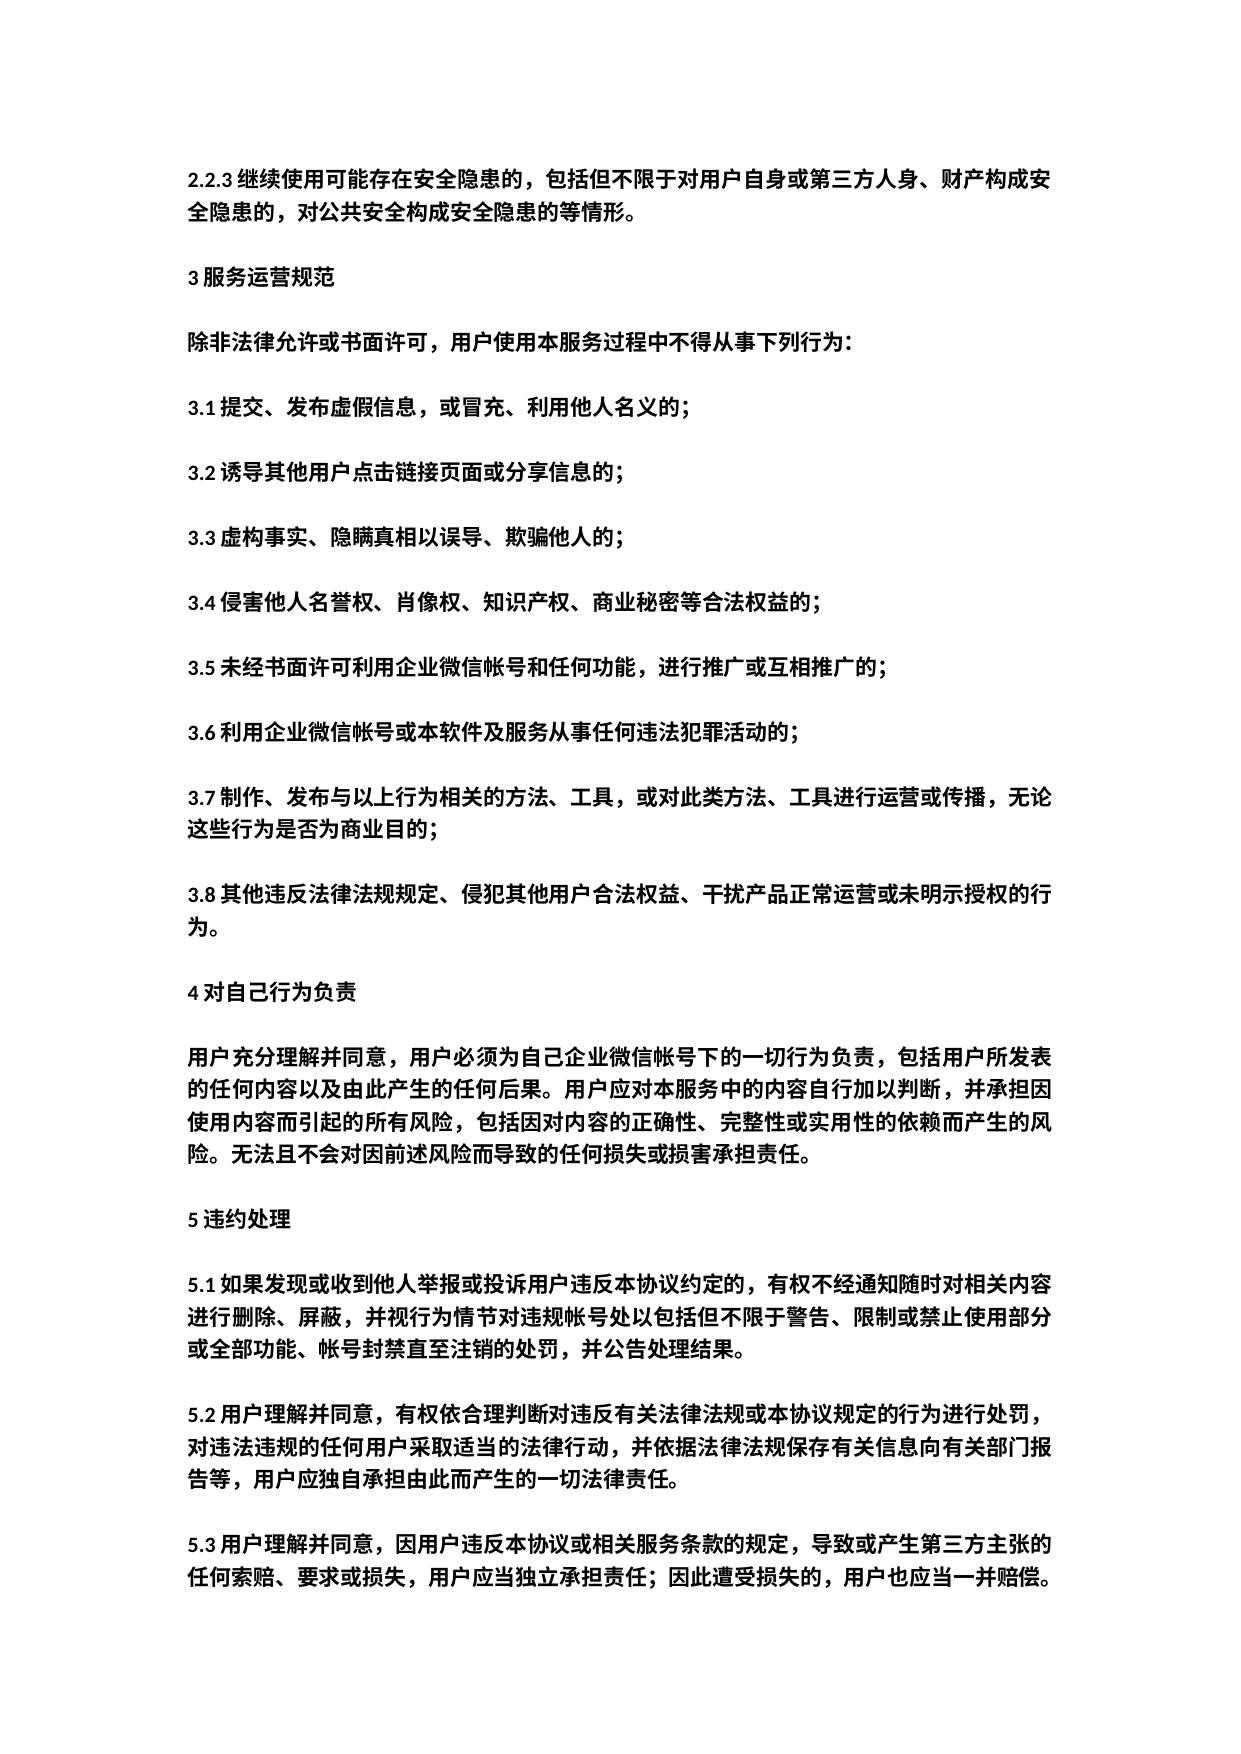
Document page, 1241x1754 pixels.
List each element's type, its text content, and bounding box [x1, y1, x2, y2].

text 5.2 用户理解并同意，有权依合理判断对违反有关法律法规或本协议规定的行为进行处罚，对违法违规的任何用户采取适当的法律行动，并依据法律法规保存有关信息向有关部门报告等，用户应独自承担由此而产生的一切法律责任。 [187, 1397, 1053, 1494]
text 3.6 利用企业微信帐号或本软件及服务从事任何违法犯罪活动的； [187, 714, 1053, 747]
text 4 对自己行为负责 [187, 974, 1053, 1007]
text 3 服务运营规范 [187, 259, 1053, 292]
text 3.2 诱导其他用户点击链接页面或分享信息的； [187, 454, 1053, 487]
text 用户充分理解并同意，用户必须为自己企业微信帐号下的一切行为负责，包括用户所发表的任何内容以及由此产生的任何后果。用户应对本服务中的内容自行加以判断，并承担因使用内容而引起的所有风险，包括因对内容的正确性、完整性或实用性的依赖而产生的风险。无法且不会对因前述风险而导致的任何损失或损害承担责任。 [187, 1039, 1053, 1169]
text 3.1 提交、发布虚假信息，或冒充、利用他人名义的； [187, 389, 1053, 422]
text 5 违约处理 [187, 1202, 1053, 1234]
text 除非法律允许或书面许可，用户使用本服务过程中不得从事下列行为： [187, 324, 1053, 357]
text 3.7 制作、发布与以上行为相关的方法、工具，或对此类方法、工具进行运营或传播，无论这些行为是否为商业目的； [187, 779, 1053, 844]
text 3.8 其他违反法律法规规定、侵犯其他用户合法权益、干扰产品正常运营或未明示授权的行为。 [187, 877, 1053, 942]
text 2.2.3 继续使用可能存在安全隐患的，包括但不限于对用户自身或第三方人身、财产构成安全隐患的，对公共安全构成安全隐患的等情形。 [187, 162, 1053, 227]
text 3.4 侵害他人名誉权、肖像权、知识产权、商业秘密等合法权益的； [187, 584, 1053, 617]
text 3.5 未经书面许可利用企业微信帐号和任何功能，进行推广或互相推广的； [187, 649, 1053, 682]
text 3.3 虚构事实、隐瞒真相以误导、欺骗他人的； [187, 519, 1053, 552]
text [187, 1527, 1053, 1592]
text 5.1 如果发现或收到他人举报或投诉用户违反本协议约定的，有权不经通知随时对相关内容进行删除、屏蔽，并视行为情节对违规帐号处以包括但不限于警告、限制或禁止使用部分或全部功能、帐号封禁直至注销的处罚，并公告处理结果。 [187, 1267, 1053, 1364]
